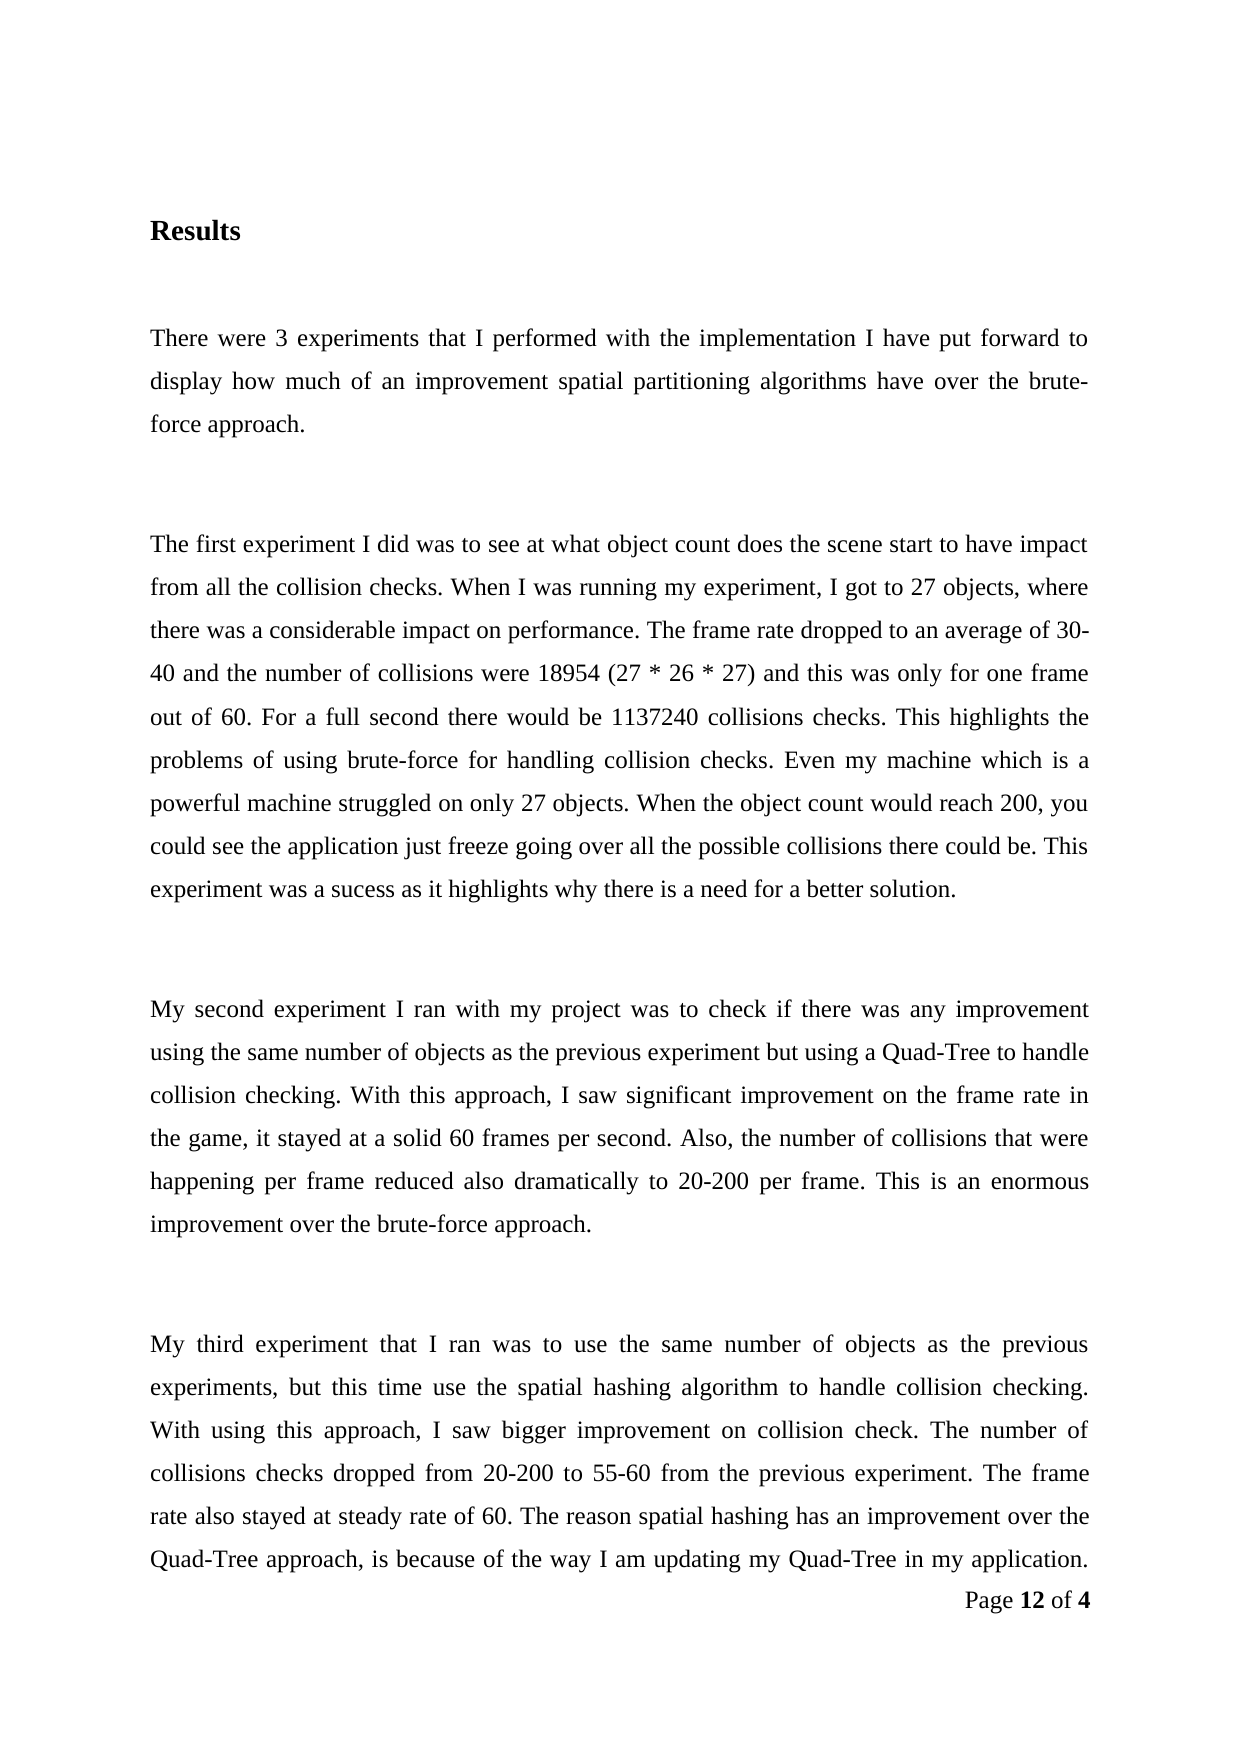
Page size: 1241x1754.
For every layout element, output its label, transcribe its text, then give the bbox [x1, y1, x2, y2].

text My second experiment I ran with my project was to check if there was any improvement using the same number of objects as the previous experiment but using a Quad-Tree to handle collision checking. With this approach, I saw significant improvement on the frame rate in the game, it stayed at a solid 60 frames per second. Also, the number of collisions that were happening per frame reduced also dramatically to 20-200 per frame. This is an enormous improvement over the brute-force approach. [150, 994, 1090, 1238]
text There were 3 experiments that I performed with the implementation I have put forward to display how much of an improvement spatial partitioning algorithms have over the brute-force approach. [150, 323, 1090, 438]
text The first experiment I did was to see at what object count does the scene start to have impact from all the collision checks. When I was running my experiment, I got to 27 objects, where there was a considerable impact on performance. The frame rate dropped to an average of 30-40 and the number of collisions were 18954 (27 * 26 * 27) and this was only for one frame out of 60. For a full second there would be 1137240 collisions checks. This highlights the problems of using brute-force for handling collision checks. Even my machine which is a powerful machine struggled on only 27 objects. When the object count would reach 200, you could see the application just freeze going over all the possible collisions there could be. This experiment was a sucess as it highlights why there is a need for a better solution. [150, 529, 1090, 903]
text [150, 1329, 1090, 1573]
subtitle Results [150, 213, 1090, 247]
